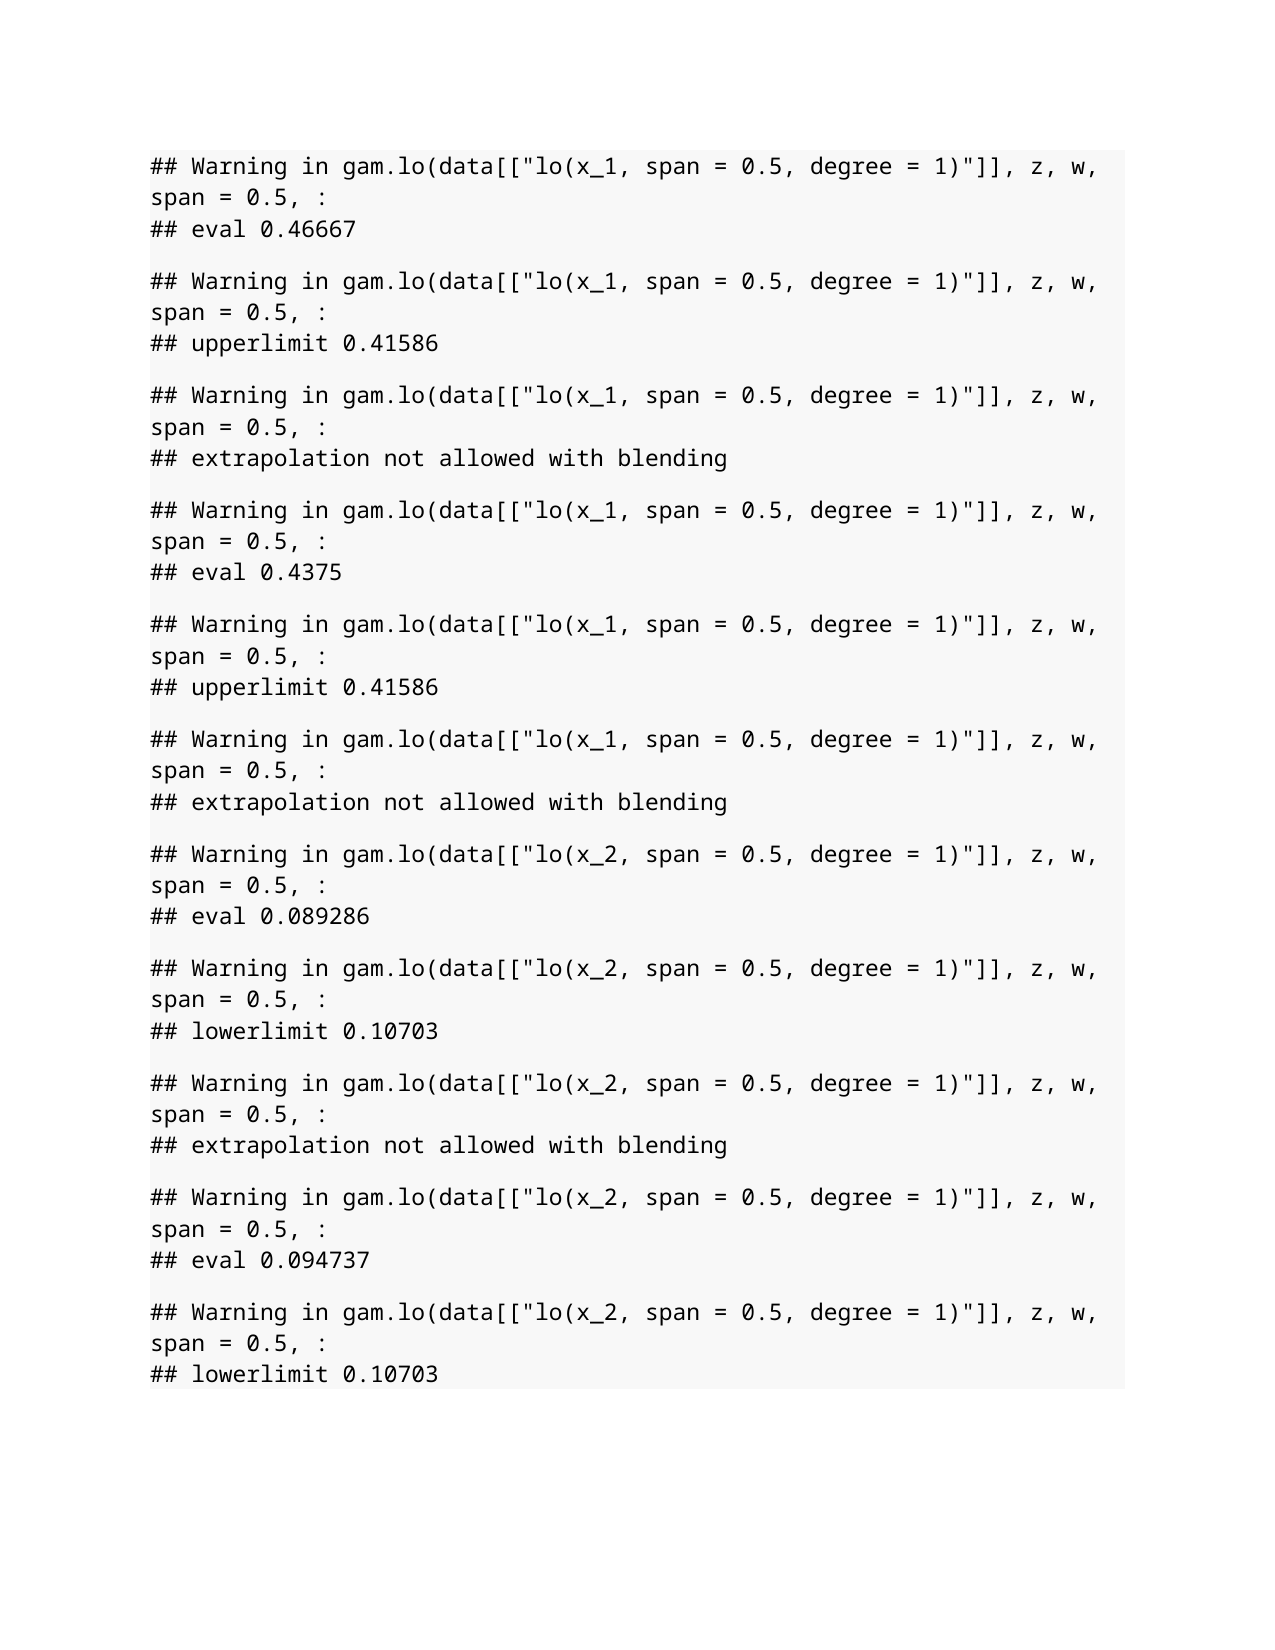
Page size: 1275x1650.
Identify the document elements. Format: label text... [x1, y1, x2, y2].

text ## Warning in gam.lo(data[["lo(x_1, span = 0.5, degree = 1)"]], z, w, span = 0.5, : ## extrapolation not allowed with blending [150, 379, 1125, 473]
text ## Warning in gam.lo(data[["lo(x_1, span = 0.5, degree = 1)"]], z, w, span = 0.5, : ## extrapolation not allowed with blending [150, 723, 1125, 817]
text ## Warning in gam.lo(data[["lo(x_2, span = 0.5, degree = 1)"]], z, w, span = 0.5, : ## eval 0.089286 [150, 837, 1125, 931]
text ## Warning in gam.lo(data[["lo(x_2, span = 0.5, degree = 1)"]], z, w, span = 0.5, : ## lowerlimit 0.10703 [150, 952, 1125, 1046]
text ## Warning in gam.lo(data[["lo(x_1, span = 0.5, degree = 1)"]], z, w, span = 0.5, : ## eval 0.4375 [150, 494, 1125, 587]
text ## Warning in gam.lo(data[["lo(x_1, span = 0.5, degree = 1)"]], z, w, span = 0.5, : ## upperlimit 0.41586 [150, 608, 1125, 702]
text ## Warning in gam.lo(data[["lo(x_2, span = 0.5, degree = 1)"]], z, w, span = 0.5, : ## lowerlimit 0.10703 [150, 1296, 1125, 1389]
text ## Warning in gam.lo(data[["lo(x_1, span = 0.5, degree = 1)"]], z, w, span = 0.5, : ## eval 0.46667 [150, 150, 1125, 244]
text ## Warning in gam.lo(data[["lo(x_2, span = 0.5, degree = 1)"]], z, w, span = 0.5, : ## extrapolation not allowed with blending [150, 1067, 1125, 1160]
text ## Warning in gam.lo(data[["lo(x_2, span = 0.5, degree = 1)"]], z, w, span = 0.5, : ## eval 0.094737 [150, 1181, 1125, 1275]
text ## Warning in gam.lo(data[["lo(x_1, span = 0.5, degree = 1)"]], z, w, span = 0.5, : ## upperlimit 0.41586 [150, 264, 1125, 358]
